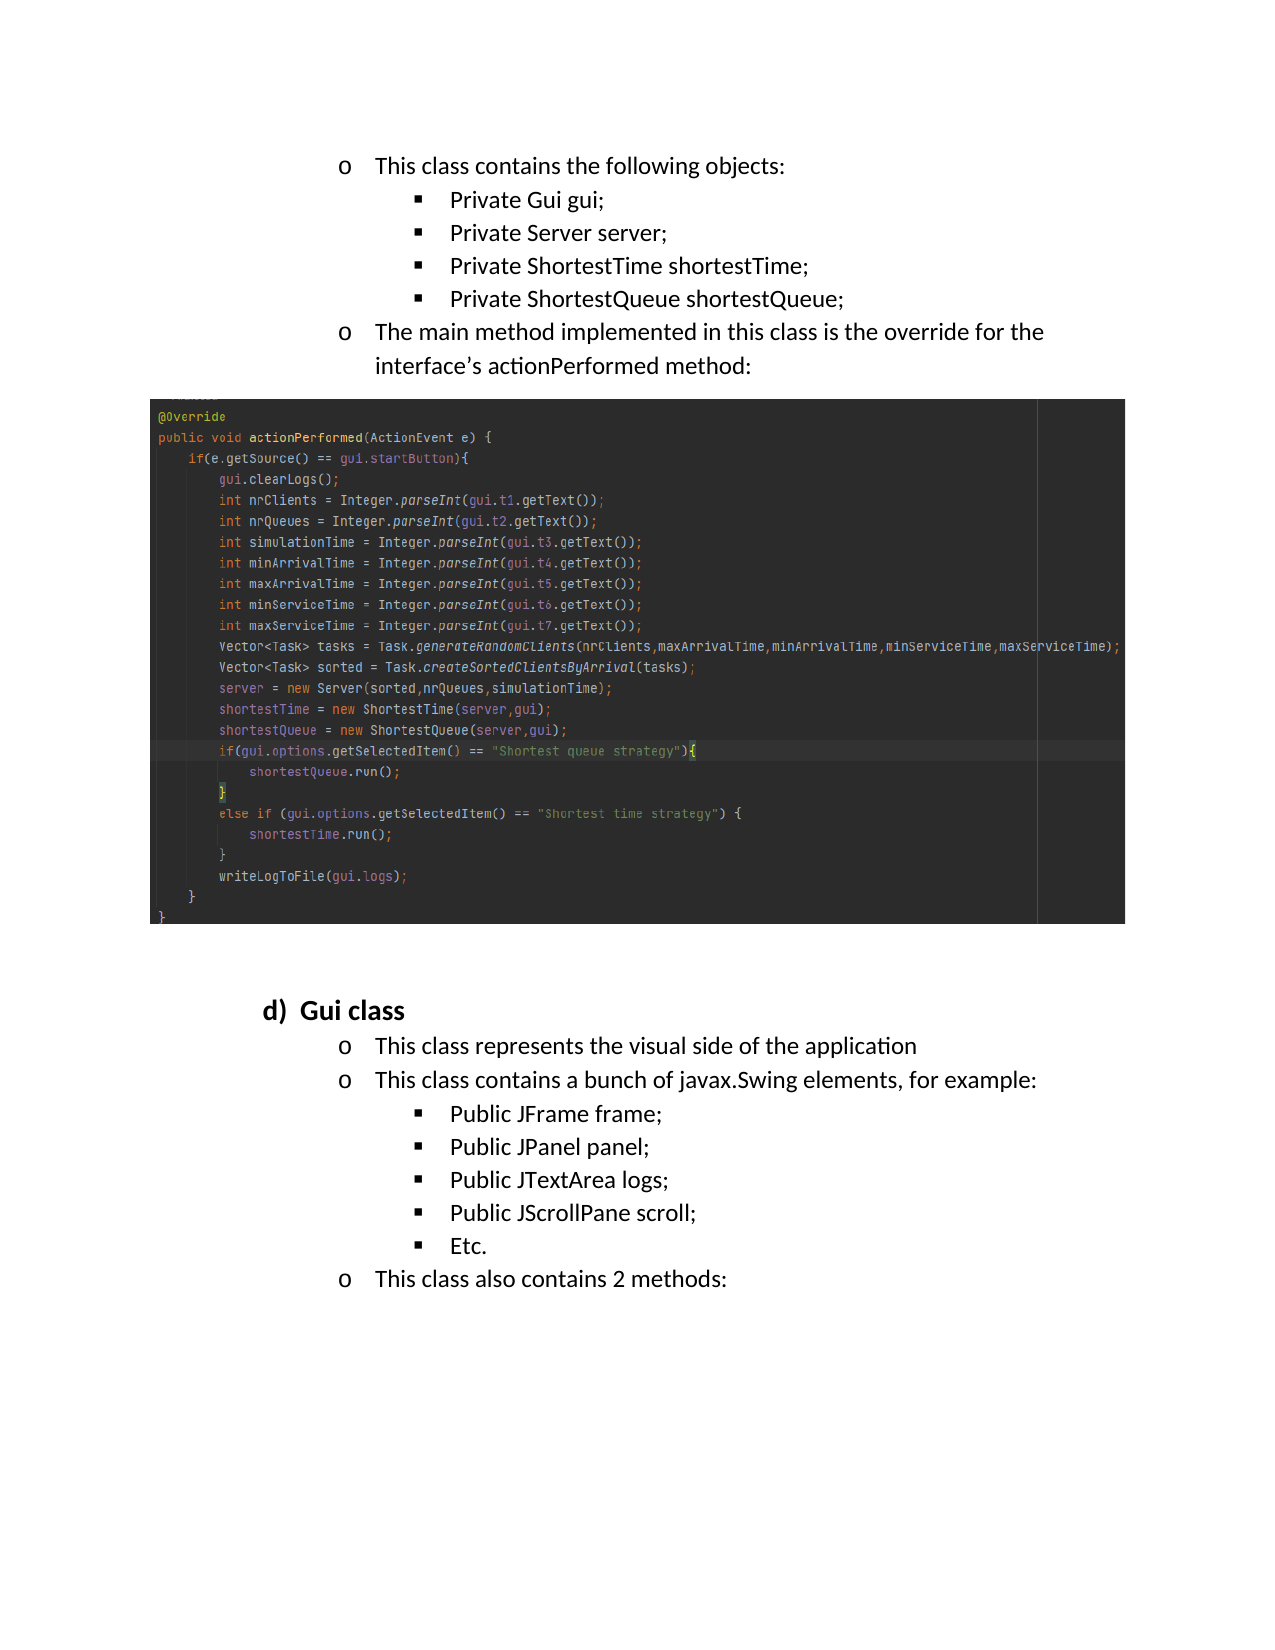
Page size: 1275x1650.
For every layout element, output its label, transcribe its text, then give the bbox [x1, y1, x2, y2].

picture [150, 399, 1125, 924]
list This class contains the following objects: [337, 150, 1125, 182]
list Private Server server; [412, 217, 1125, 248]
list This class represents the visual side of the application [337, 1030, 1125, 1062]
list Public JPanel panel; [412, 1131, 1125, 1162]
list Gui class [262, 992, 1125, 1027]
list Private Gui gui; [412, 184, 1125, 215]
list Private ShortestTime shortestTime; [412, 250, 1125, 281]
list This class also contains 2 methods: [337, 1263, 1125, 1295]
list Public JFrame frame; [412, 1098, 1125, 1129]
list Public JScrollPane scroll; [412, 1197, 1125, 1228]
list Private ShortestQueue shortestQueue; [412, 283, 1125, 313]
list Public JTextArea logs; [412, 1164, 1125, 1195]
list Etc. [412, 1230, 1125, 1261]
list The main method implemented in this class is the override for the interface’s actionPerformed method: [337, 316, 1125, 381]
list This class contains a bunch of javax.Swing elements, for example: [337, 1064, 1125, 1096]
